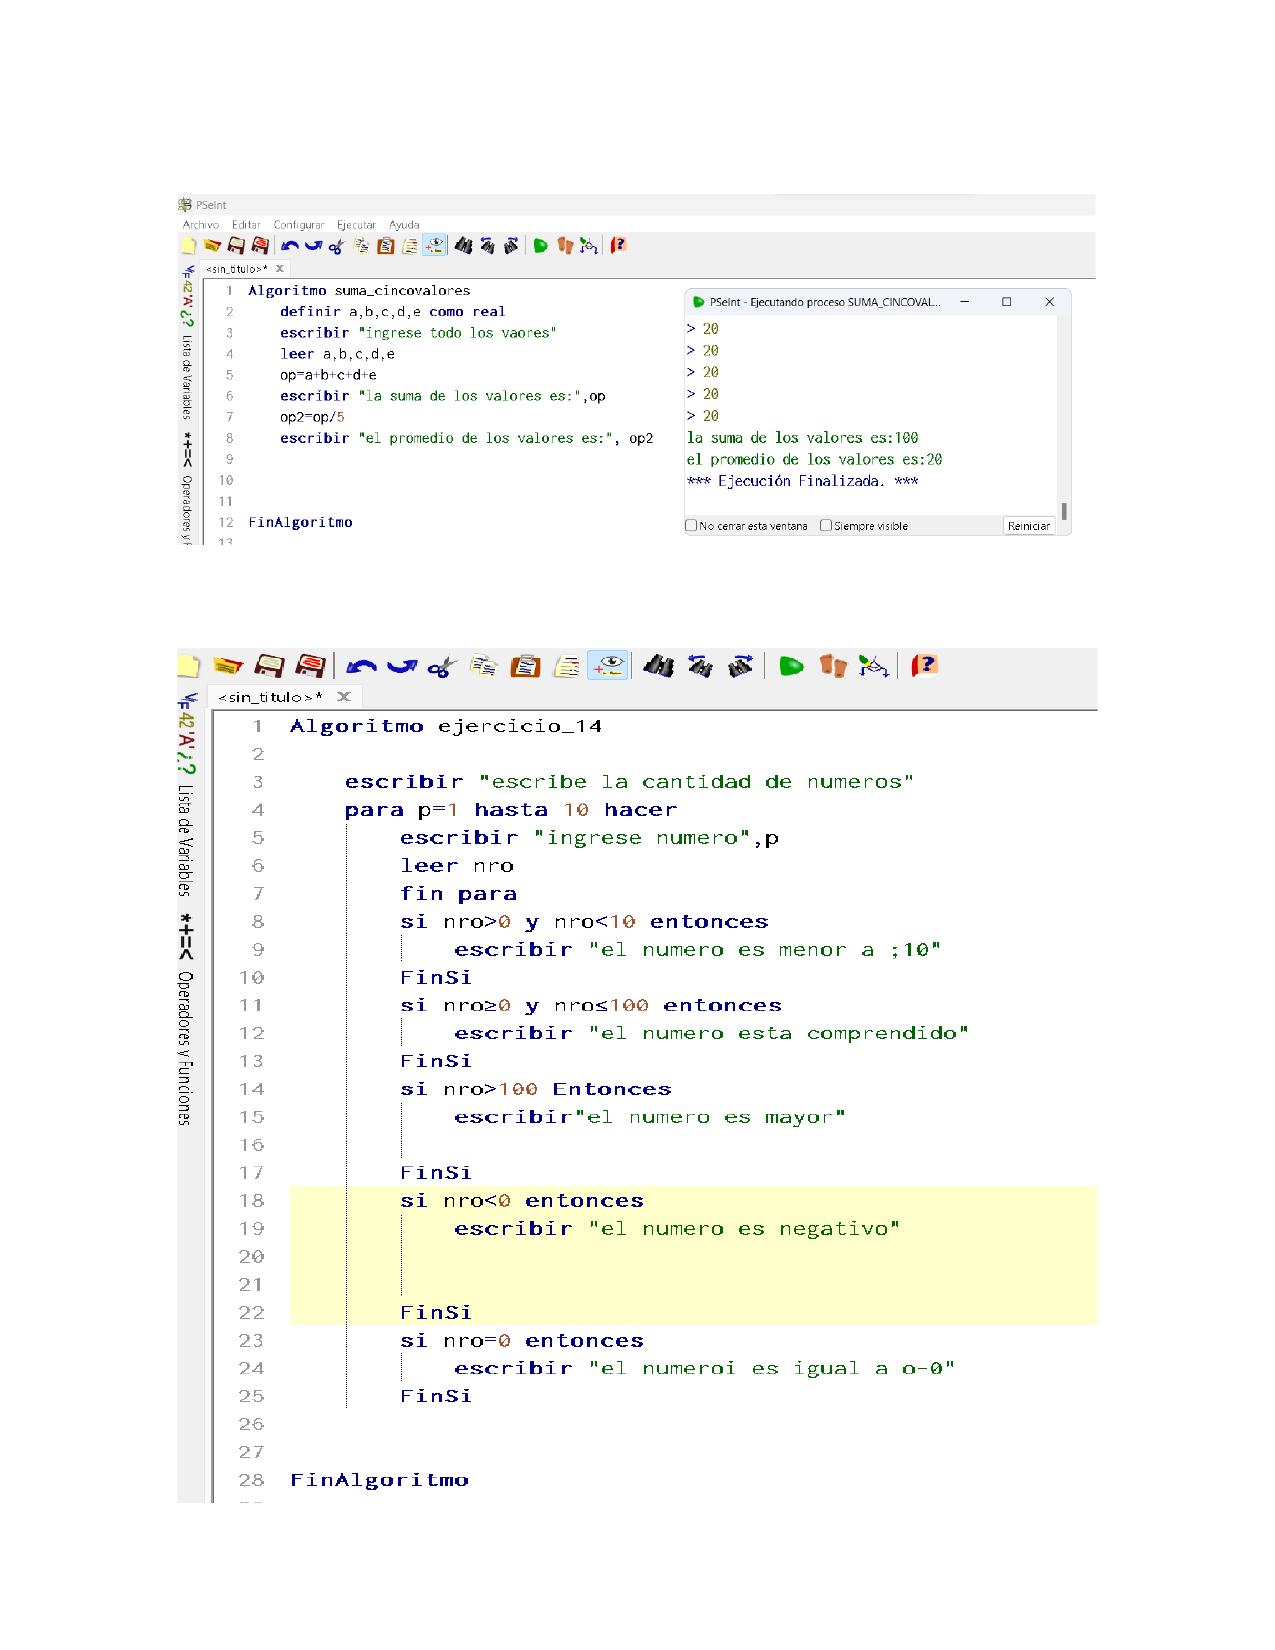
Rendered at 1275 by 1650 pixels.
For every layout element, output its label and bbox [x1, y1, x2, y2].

picture [177, 194, 1094, 544]
picture [177, 648, 1098, 1503]
